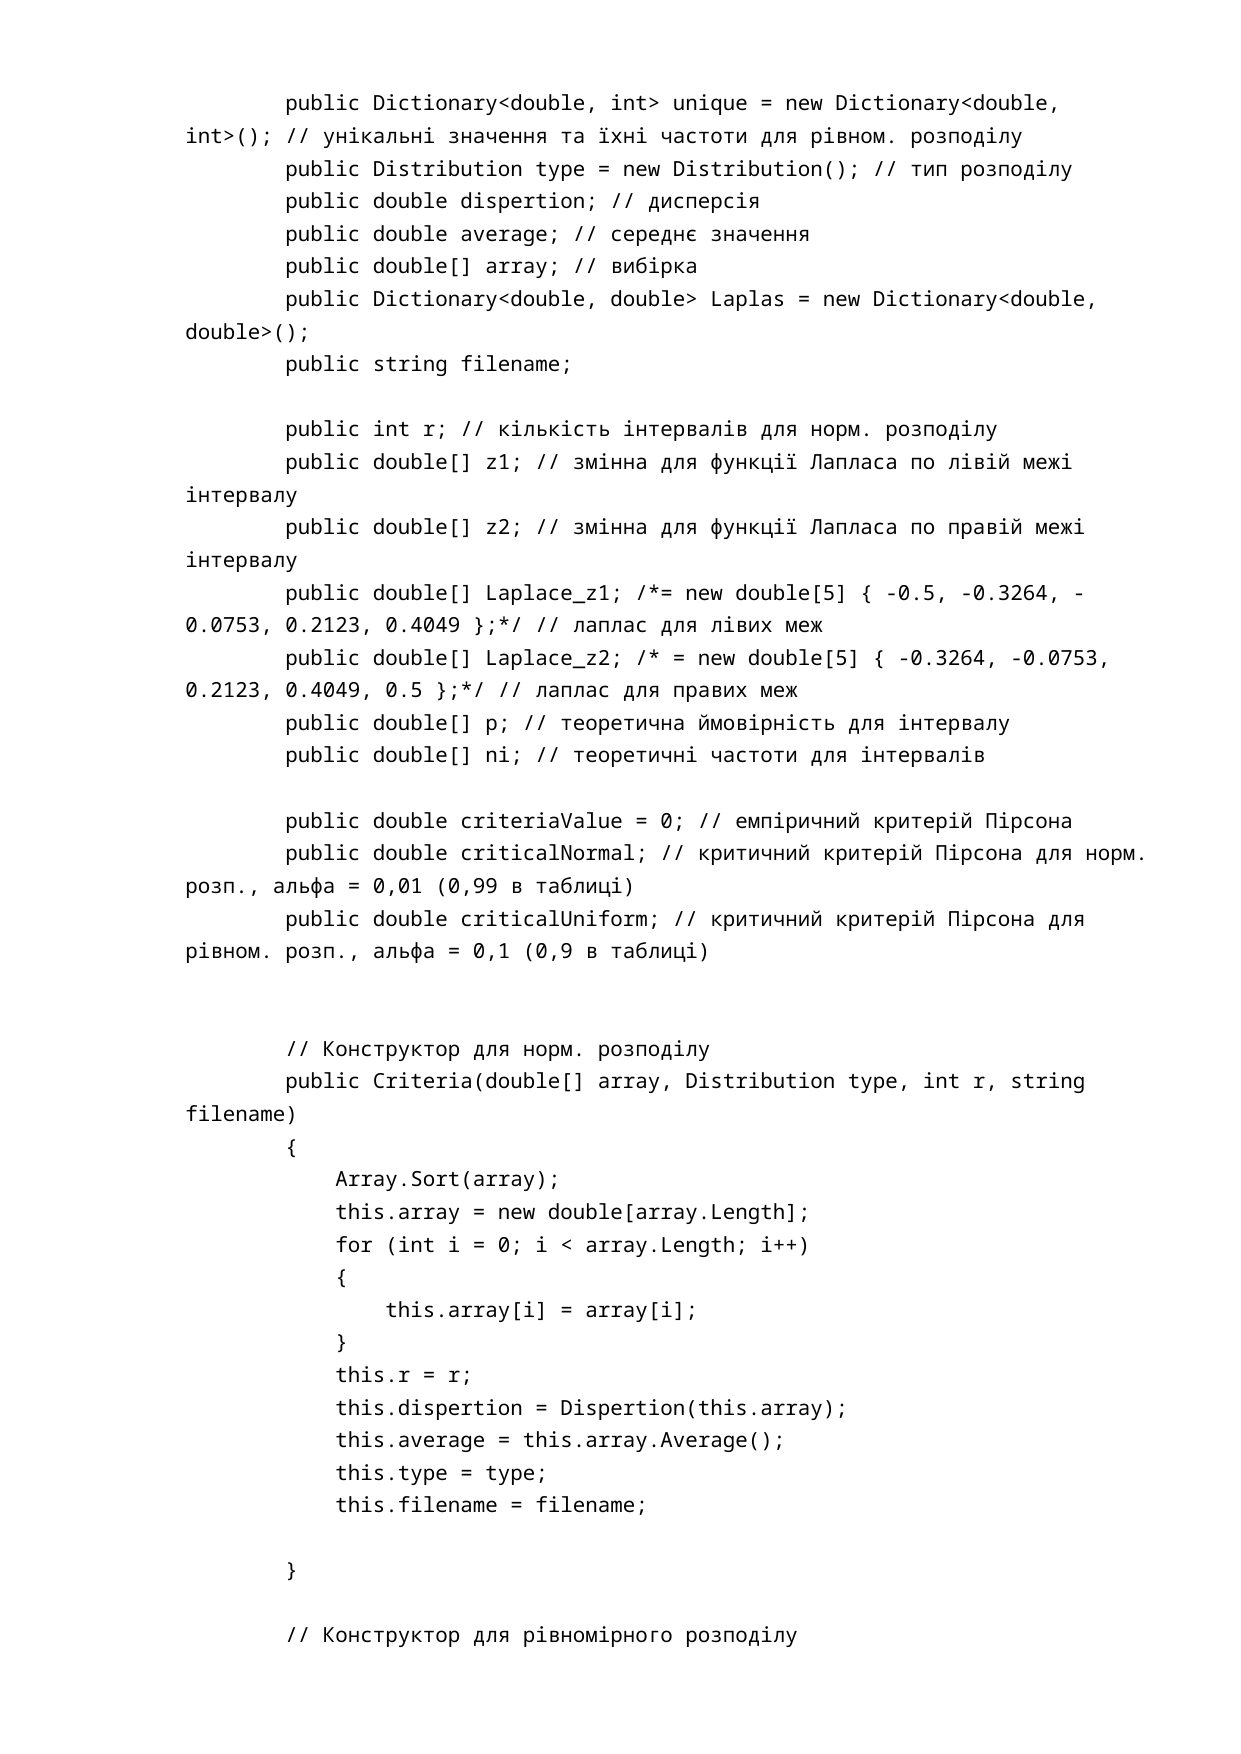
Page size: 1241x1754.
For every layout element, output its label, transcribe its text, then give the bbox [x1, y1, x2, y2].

text this.average = this.array.Average(); [185, 1425, 1152, 1454]
text public double[] p; // теоретична ймовірність для інтервалу [185, 708, 1152, 736]
text public double[] array; // вибірка [185, 252, 1152, 280]
text public double average; // середнє значення [185, 219, 1152, 247]
text public double dispertion; // дисперсія [185, 186, 1152, 215]
text public Dictionary<double, double> Laplas = new Dictionary<double, double>(); [185, 284, 1152, 345]
text public double[] z2; // змінна для функції Лапласа по правій межі інтервалу [185, 512, 1152, 573]
text { [185, 1262, 1152, 1291]
text this.array = new double[array.Length]; [185, 1197, 1152, 1226]
text public double criticalNormal; // критичний критерій Пірсона для норм. розп., альфа = 0,01 (0,99 в таблиці) [185, 838, 1152, 899]
text public Dictionary<double, int> unique = new Dictionary<double, int>(); // унікальні значення та їхні частоти для рівном. розподілу [185, 88, 1152, 149]
text public double criticalUniform; // критичний критерій Пірсона для рівном. розп., альфа = 0,1 (0,9 в таблиці) [185, 904, 1152, 965]
text public double[] Laplace_z1; /*= new double[5] { -0.5, -0.3264, -0.0753, 0.2123, 0.4049 };*/ // лаплас для лівих меж [185, 578, 1152, 639]
text this.array[i] = array[i]; [185, 1295, 1152, 1323]
text public double criteriaValue = 0; // емпіричний критерій Пірсона [185, 806, 1152, 834]
text public double[] Laplace_z2; /* = new double[5] { -0.3264, -0.0753, 0.2123, 0.4049, 0.5 };*/ // лаплас для правих меж [185, 643, 1152, 704]
text { [185, 1132, 1152, 1160]
text Array.Sort(array); [185, 1164, 1152, 1193]
text // Конструктор для рівномірного розподілу [185, 1621, 1152, 1649]
text } [185, 1555, 1152, 1584]
text this.type = type; [185, 1458, 1152, 1486]
text // Конструктор для норм. розподілу [185, 1034, 1152, 1062]
text public Criteria(double[] array, Distribution type, int r, string filename) [185, 1067, 1152, 1128]
text this.filename = filename; [185, 1491, 1152, 1519]
text public double[] z1; // змінна для функції Лапласа по лівій межі інтервалу [185, 447, 1152, 508]
text } [185, 1327, 1152, 1356]
text this.dispertion = Dispertion(this.array); [185, 1393, 1152, 1421]
text public Distribution type = new Distribution(); // тип розподілу [185, 154, 1152, 182]
text public double[] ni; // теоретичні частоти для інтервалів [185, 741, 1152, 769]
text for (int i = 0; i < array.Length; i++) [185, 1230, 1152, 1258]
text this.r = r; [185, 1360, 1152, 1388]
text public string filename; [185, 349, 1152, 378]
text public int r; // кількість інтервалів для норм. розподілу [185, 414, 1152, 443]
